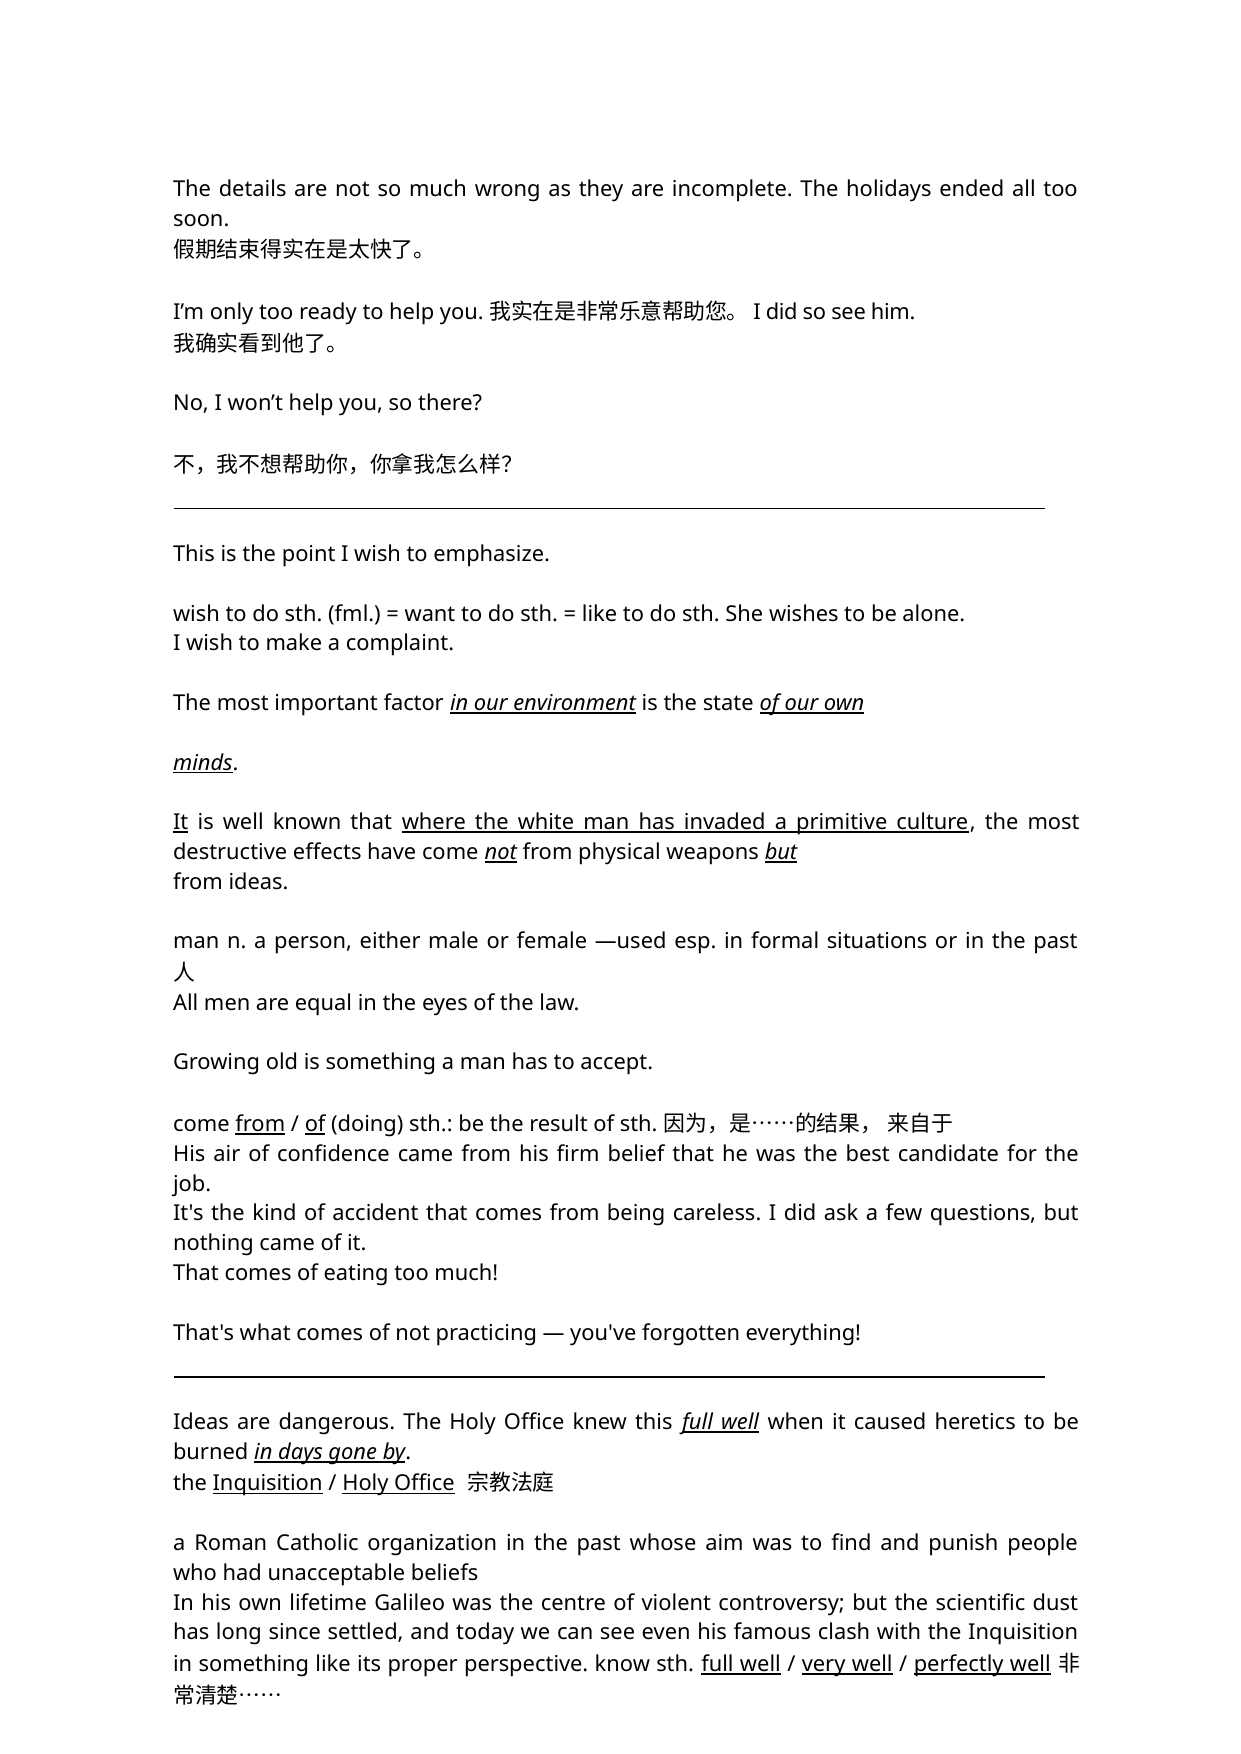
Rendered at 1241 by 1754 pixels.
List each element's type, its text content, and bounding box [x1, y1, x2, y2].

text It's the kind of accident that comes from being careless. I did ask a few questions, but nothing came of it. [173, 1197, 1080, 1257]
text That's what comes of not practicing ― you've forgotten everything! [173, 1316, 1080, 1346]
text I’m only too ready to help you. 我实在是非常乐意帮助您。 I did so see him. [173, 294, 1080, 326]
text All men are equal in the eyes of the law. [173, 987, 1080, 1017]
text In his own lifetime Galileo was the centre of violent controversy; but the scientific dust has long since settled, and today we can see even his famous clash with the Inquisition in something like its proper perspective. know sth. full well / very well / perfectly well 非常清楚…… [173, 1587, 1080, 1709]
text the Inquisition / Holy Office 宗教法庭 [173, 1465, 1080, 1497]
text a Roman Catholic organization in the past whose aim was to find and punish people who had unacceptable beliefs [173, 1527, 1080, 1587]
text No, I won’t help you, so there? [173, 387, 1080, 417]
text That comes of eating too much! [173, 1257, 1080, 1287]
text Ideas are dangerous. The Holy Office knew this full well when it caused heretics to be burned in days gone by. [173, 1406, 1080, 1465]
text 我确实看到他了。 [173, 326, 1080, 357]
text The most important factor in our environment is the state of our own [173, 687, 1080, 717]
text I wish to make a complaint. [173, 627, 1080, 657]
text It is well known that where the white man has invaded a primitive culture, the most destructive effects have come not from physical weapons but [173, 806, 1080, 866]
text come from / of (doing) sth.: be the result of sth. 因为，是……的结果， 来自于 [173, 1106, 1080, 1138]
text His air of confidence came from his firm belief that he was the best candidate for the job. [173, 1138, 1080, 1197]
text man n. a person, either male or female ―used esp. in formal situations or in the past 人 [173, 925, 1080, 987]
text This is the point I wish to emphasize. [173, 538, 1080, 568]
text from ideas. [173, 866, 1080, 896]
text wish to do sth. (fml.) = want to do sth. = like to do sth. She wishes to be alone. [173, 598, 1080, 627]
text minds. [173, 747, 1080, 776]
text 不，我不想帮助你，你拿我怎么样？ [173, 447, 1080, 478]
text 假期结束得实在是太快了。 [173, 232, 1080, 264]
text The details are not so much wrong as they are incomplete. The holidays ended all too soon. [173, 173, 1080, 232]
text Growing old is something a man has to accept. [173, 1046, 1080, 1076]
